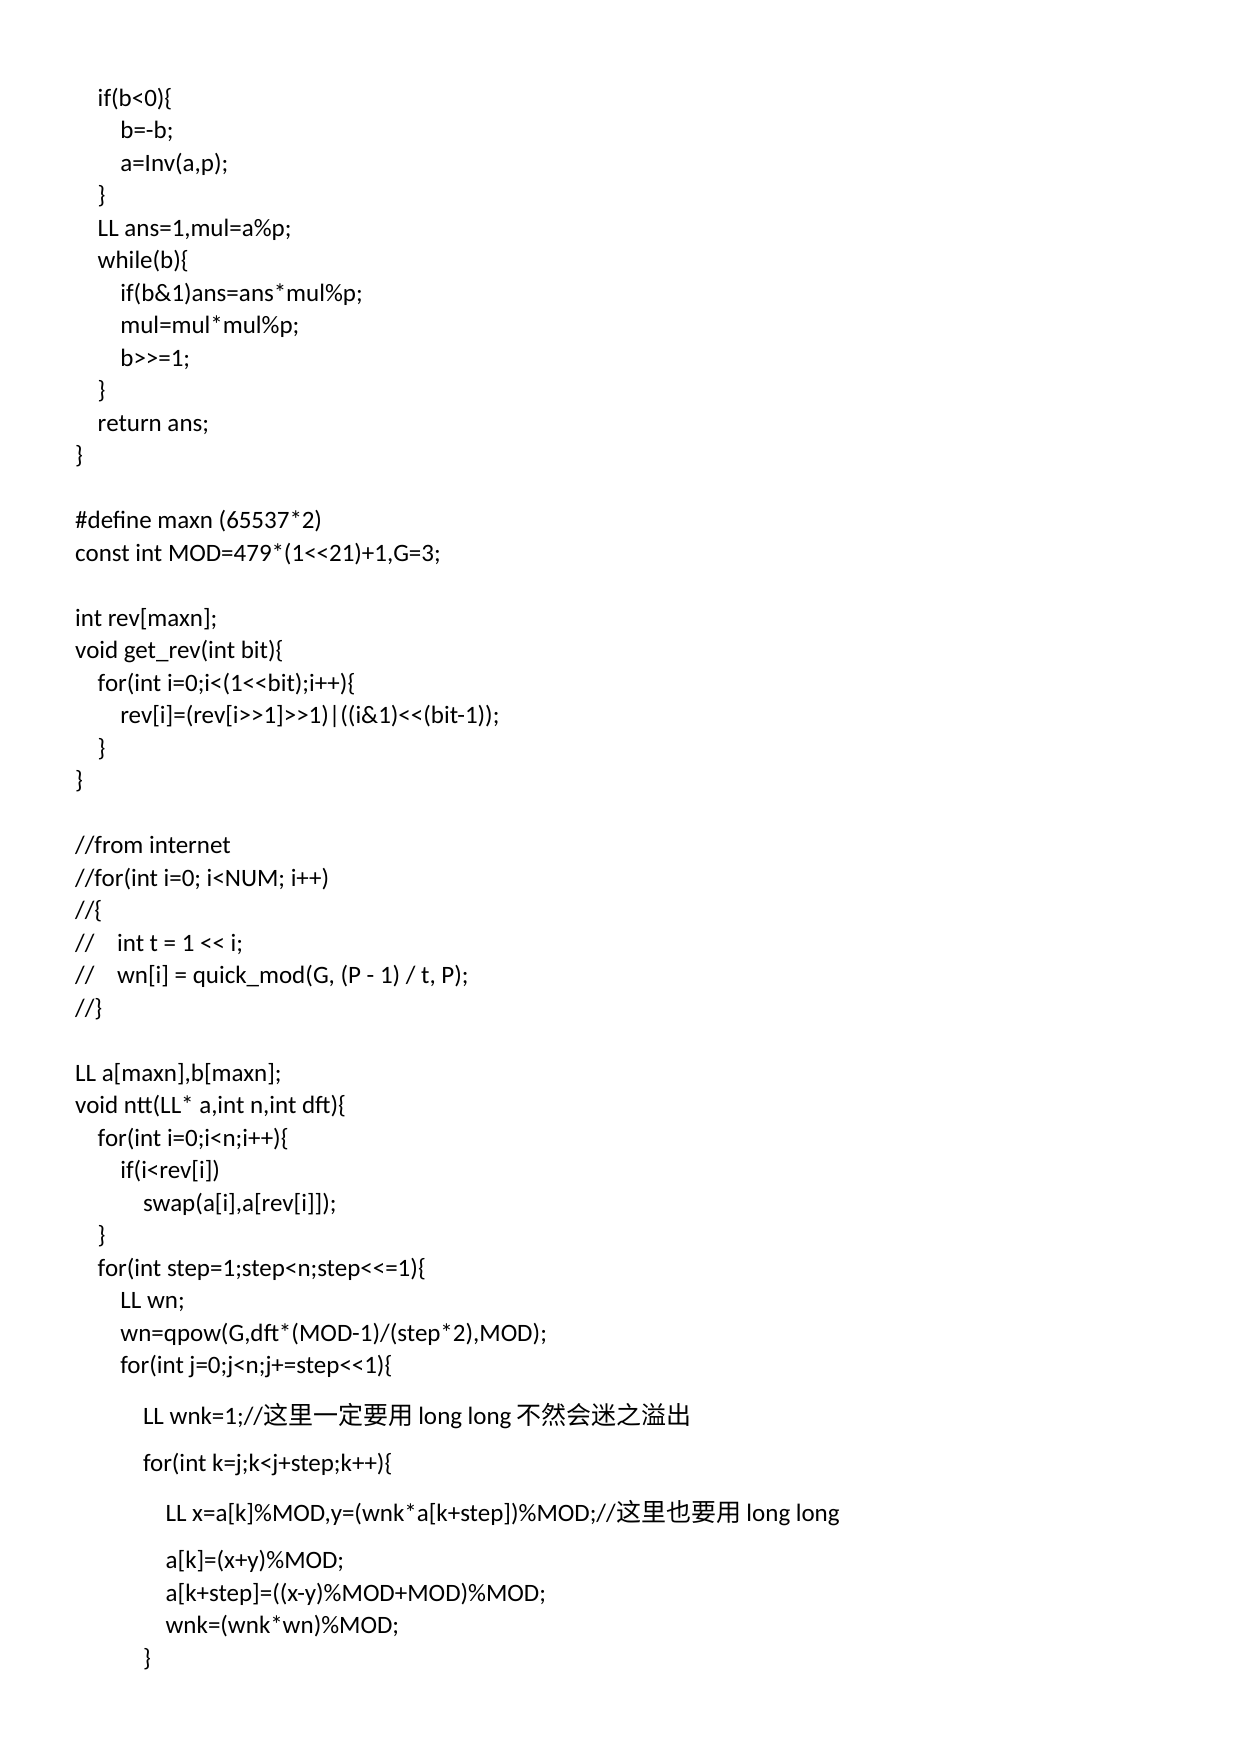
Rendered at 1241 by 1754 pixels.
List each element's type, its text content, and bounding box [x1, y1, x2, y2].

text for(int i=0;i<(1<<bit);i++){ [75, 666, 1165, 698]
text void get_rev(int bit){ [75, 633, 1165, 666]
text for(int j=0;j<n;j+=step<<1){ [75, 1348, 1165, 1381]
text } [75, 373, 1165, 406]
text for(int k=j;k<j+step;k++){ [75, 1446, 1165, 1478]
text wnk=(wnk*wn)%MOD; [75, 1608, 1165, 1641]
text LL ans=1,mul=a%p; [75, 211, 1165, 243]
text #define maxn (65537*2) [75, 503, 1165, 536]
text LL wn; [75, 1283, 1165, 1316]
text } [75, 1641, 1165, 1673]
text const int MOD=479*(1<<21)+1,G=3; [75, 536, 1165, 568]
text //for(int i=0; i<NUM; i++) [75, 861, 1165, 893]
text for(int step=1;step<n;step<<=1){ [75, 1251, 1165, 1283]
text b>>=1; [75, 341, 1165, 373]
text // wn[i] = quick_mod(G, (P - 1) / t, P); [75, 958, 1165, 991]
text a[k]=(x+y)%MOD; [75, 1543, 1165, 1576]
text b=-b; [75, 113, 1165, 146]
text int rev[maxn]; [75, 601, 1165, 633]
text return ans; [75, 406, 1165, 438]
text LL a[maxn],b[maxn]; [75, 1056, 1165, 1088]
text LL x=a[k]%MOD,y=(wnk*a[k+step])%MOD;//这里也要用long long [75, 1478, 1165, 1543]
text wn=qpow(G,dft*(MOD-1)/(step*2),MOD); [75, 1316, 1165, 1348]
text } [75, 763, 1165, 796]
text for(int i=0;i<n;i++){ [75, 1121, 1165, 1153]
text mul=mul*mul%p; [75, 308, 1165, 341]
text LL wnk=1;//这里一定要用long long不然会迷之溢出 [75, 1381, 1165, 1446]
text //from internet [75, 828, 1165, 861]
text } [75, 438, 1165, 471]
text if(b<0){ [75, 81, 1165, 113]
text if(i<rev[i]) [75, 1153, 1165, 1186]
text } [75, 731, 1165, 763]
text while(b){ [75, 243, 1165, 276]
text } [75, 178, 1165, 211]
text void ntt(LL* a,int n,int dft){ [75, 1088, 1165, 1121]
text //} [75, 991, 1165, 1023]
text a[k+step]=((x-y)%MOD+MOD)%MOD; [75, 1576, 1165, 1608]
text swap(a[i],a[rev[i]]); [75, 1186, 1165, 1218]
text // int t = 1 << i; [75, 926, 1165, 958]
text } [75, 1218, 1165, 1251]
text a=Inv(a,p); [75, 146, 1165, 178]
text if(b&1)ans=ans*mul%p; [75, 276, 1165, 308]
text rev[i]=(rev[i>>1]>>1)|((i&1)<<(bit-1)); [75, 698, 1165, 731]
text //{ [75, 893, 1165, 926]
